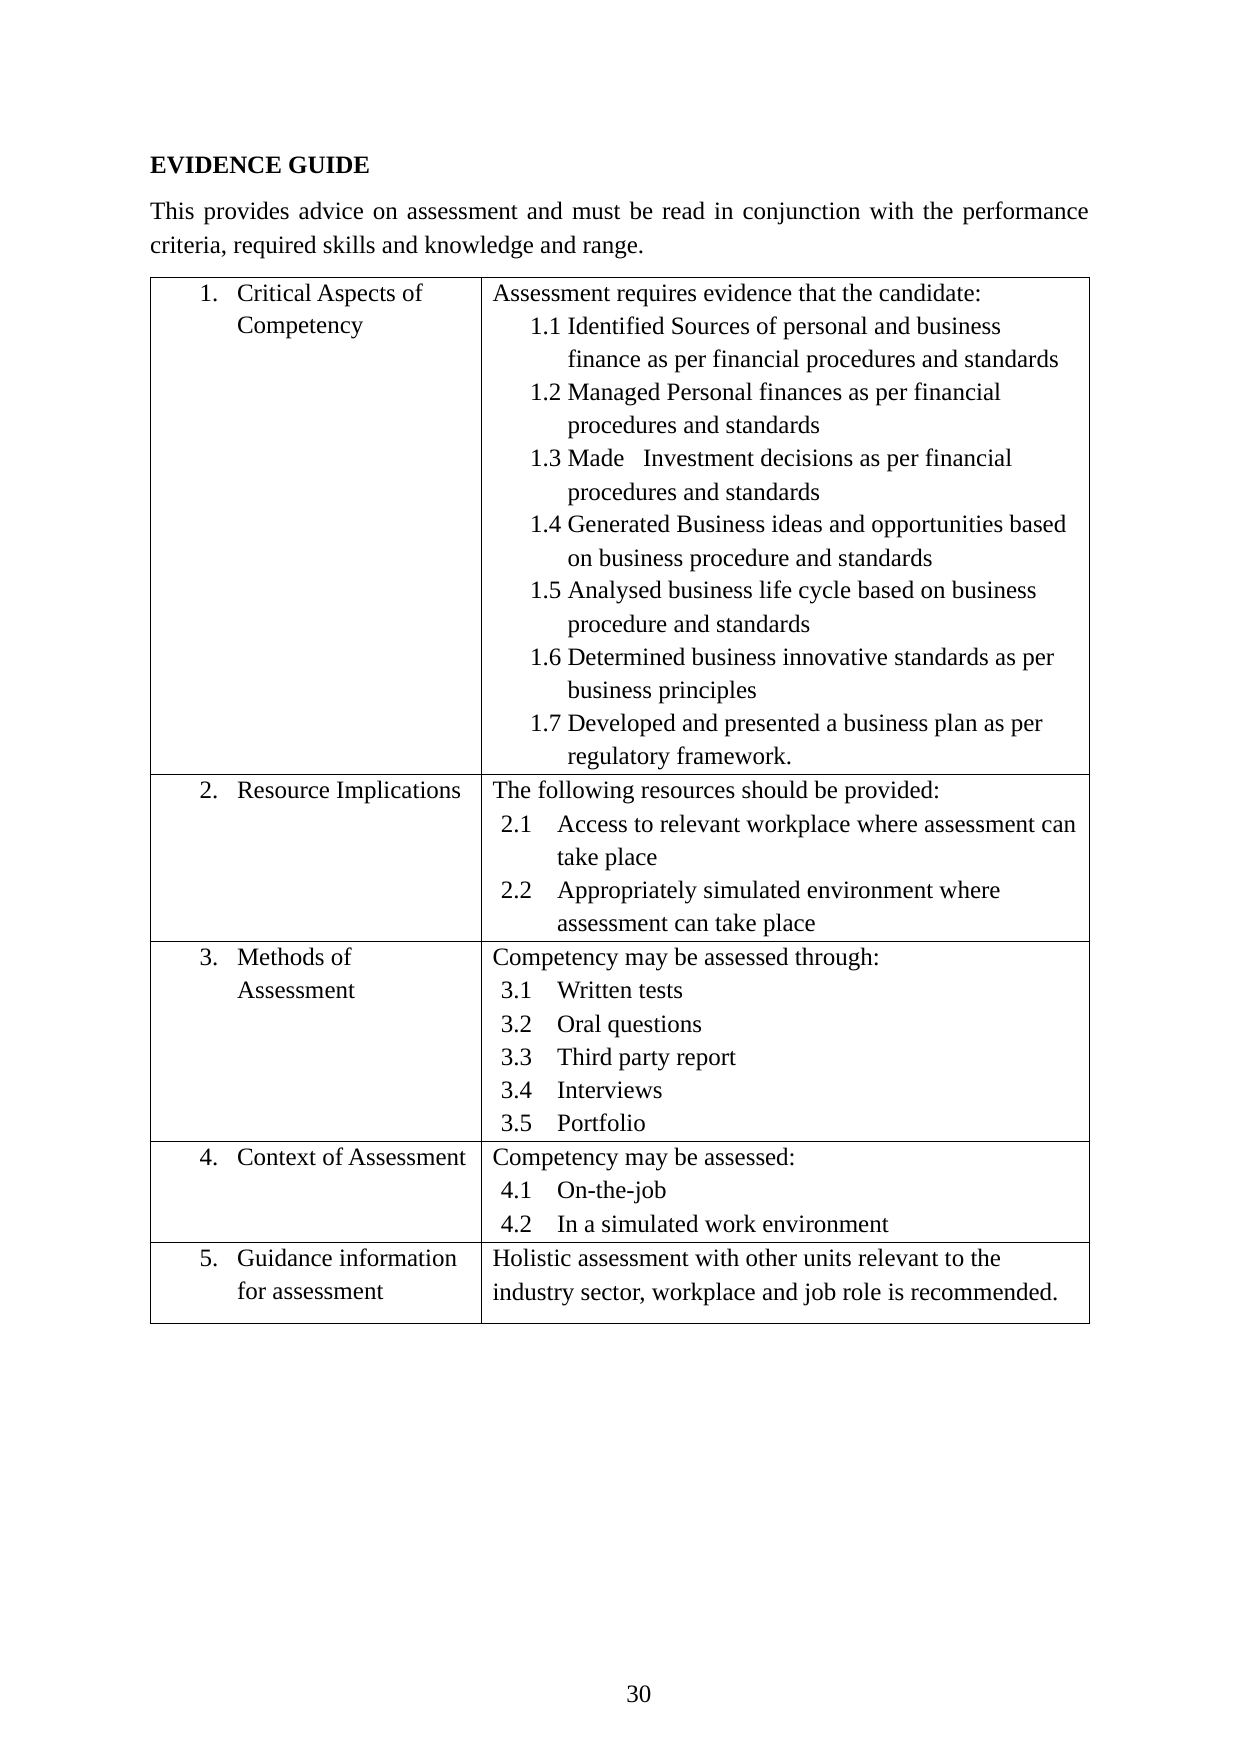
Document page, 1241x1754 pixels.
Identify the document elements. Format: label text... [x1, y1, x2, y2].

table_header Critical Aspects of Competency [151, 278, 481, 774]
table_cell Competency may be assessed: On-the-job In a simulated work environment [482, 1142, 1089, 1242]
table_cell Context of Assessment [151, 1142, 481, 1242]
table_cell Guidance information for assessment [151, 1243, 481, 1323]
table_header Assessment requires evidence that the candidate: Identified Sources of personal and business finance as per financial procedures and standards Managed Personal finances as per financial procedures and standards Made Investment decisions as per financial procedures and standards Generated Business ideas and opportunities based on business procedure and standards Analysed business life cycle based on business procedure and standards Determined business innovative standards as per business principles Developed and presented a business plan as per regulatory framework. [482, 278, 1089, 774]
table_cell The following resources should be provided: Access to relevant workplace where assessment can take place Appropriately simulated environment where assessment can take place [482, 775, 1089, 941]
table_cell Holistic assessment with other units relevant to the industry sector, workplace and job role is recommended. [482, 1243, 1089, 1323]
text EVIDENCE GUIDE [150, 150, 1090, 179]
table_cell Competency may be assessed through: Written tests Oral questions Third party report Interviews Portfolio [482, 942, 1089, 1141]
table_cell Resource Implications [151, 775, 481, 941]
table_cell Methods of Assessment [151, 942, 481, 1141]
text This provides advice on assessment and must be read in conjunction with the performance criteria, required skills and knowledge and range. [150, 196, 1090, 259]
